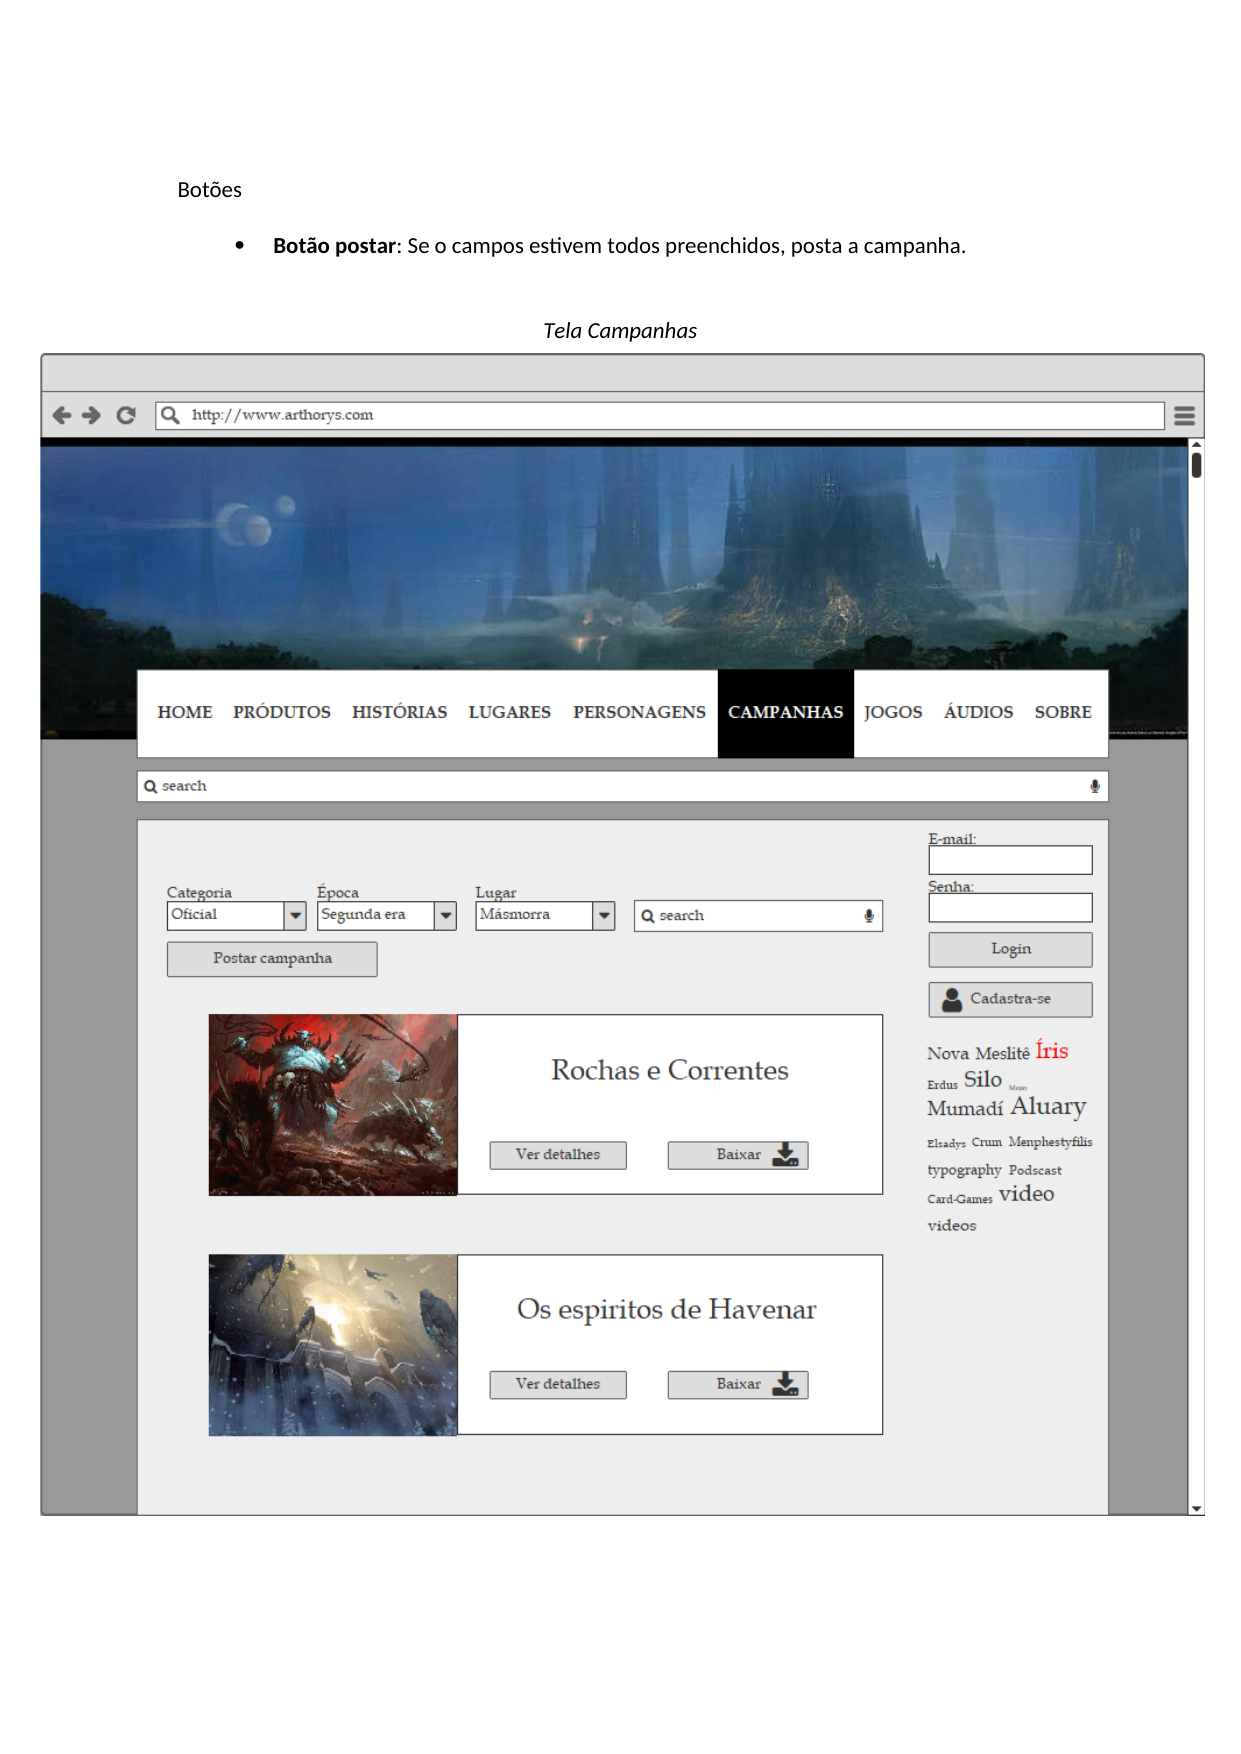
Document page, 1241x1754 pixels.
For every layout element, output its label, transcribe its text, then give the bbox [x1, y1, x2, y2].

list Botão postar: Se o campos estivem todos preenchidos, posta a campanha. [236, 232, 1063, 260]
text Botões [177, 176, 1063, 204]
text Tela Campanhas [177, 316, 1063, 344]
picture [40, 353, 1205, 1516]
